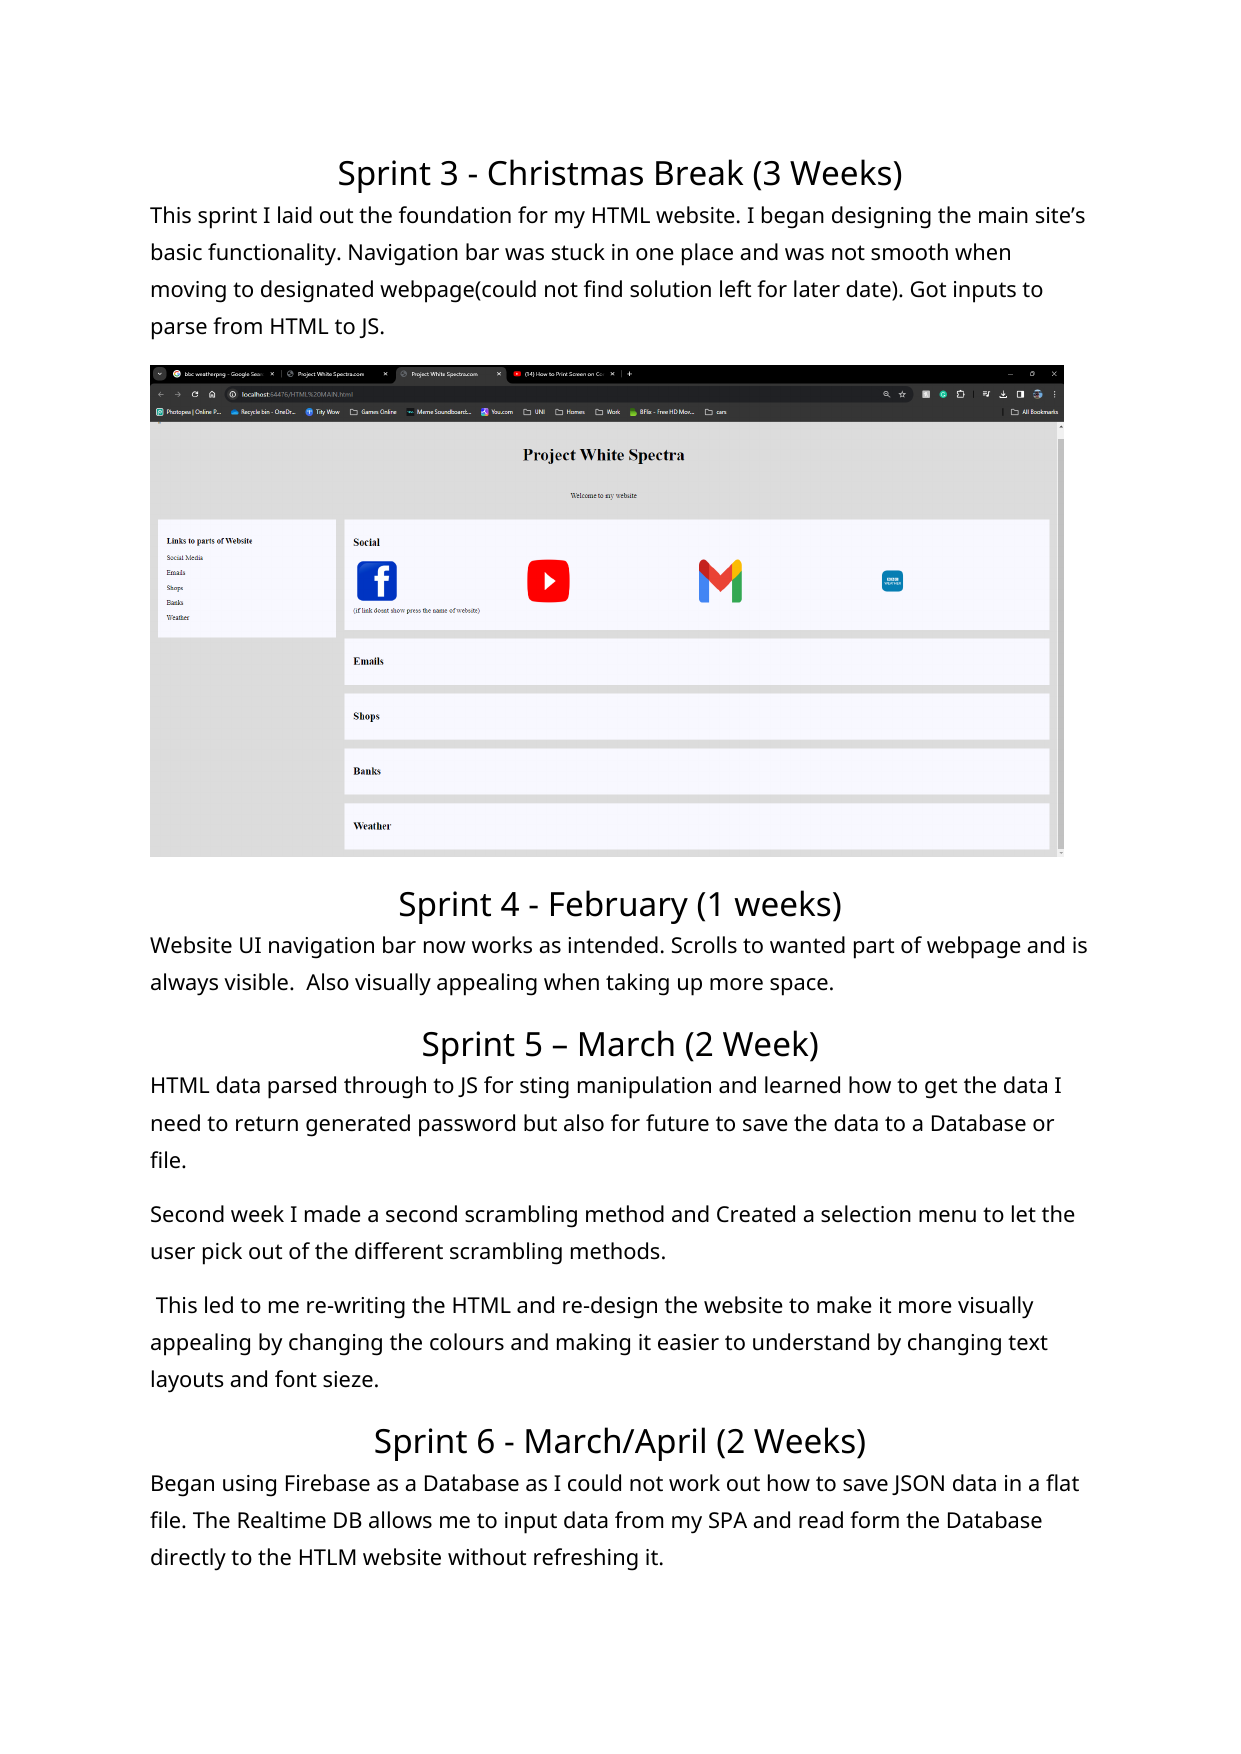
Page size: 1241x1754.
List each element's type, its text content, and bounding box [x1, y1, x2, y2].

subtitle Sprint 6 - March/April (2 Weeks) [150, 1418, 1090, 1463]
text This led to me re-writing the HTML and re-design the website to make it more visually appealing by changing the colours and making it easier to understand by changing text layouts and font sieze. [150, 1290, 1090, 1394]
text Began using Firebase as a Database as I could not work out how to save JSON data in a flat file. The Realtime DB allows me to input data from my SPA and read form the Database directly to the HTLM website without refreshing it. [150, 1468, 1090, 1572]
subtitle Sprint 3 - Christmas Break (3 Weeks) [150, 150, 1090, 195]
subtitle Sprint 5 – March (2 Week) [150, 1021, 1090, 1066]
subtitle Sprint 4 - February (1 weeks) [150, 880, 1090, 926]
picture [150, 365, 1064, 857]
text Website UI navigation bar now works as intended. Scrolls to wanted part of webpage and is always visible. Also visually appealing when taking up more space. [150, 930, 1090, 997]
text This sprint I laid out the foundation for my HTML website. I began designing the main site’s basic functionality. Navigation bar was stuck in one place and was not smooth when moving to designated webpage(could not find solution left for later date). Got inputs to parse from HTML to JS. [150, 199, 1090, 341]
text HTML data parsed through to JS for sting manipulation and learned how to get the data I need to return generated password but also for future to save the data to a Database or file. [150, 1071, 1090, 1175]
text Second week I made a second scrambling method and Created a selection menu to let the user pick out of the different scrambling methods. [150, 1199, 1090, 1266]
